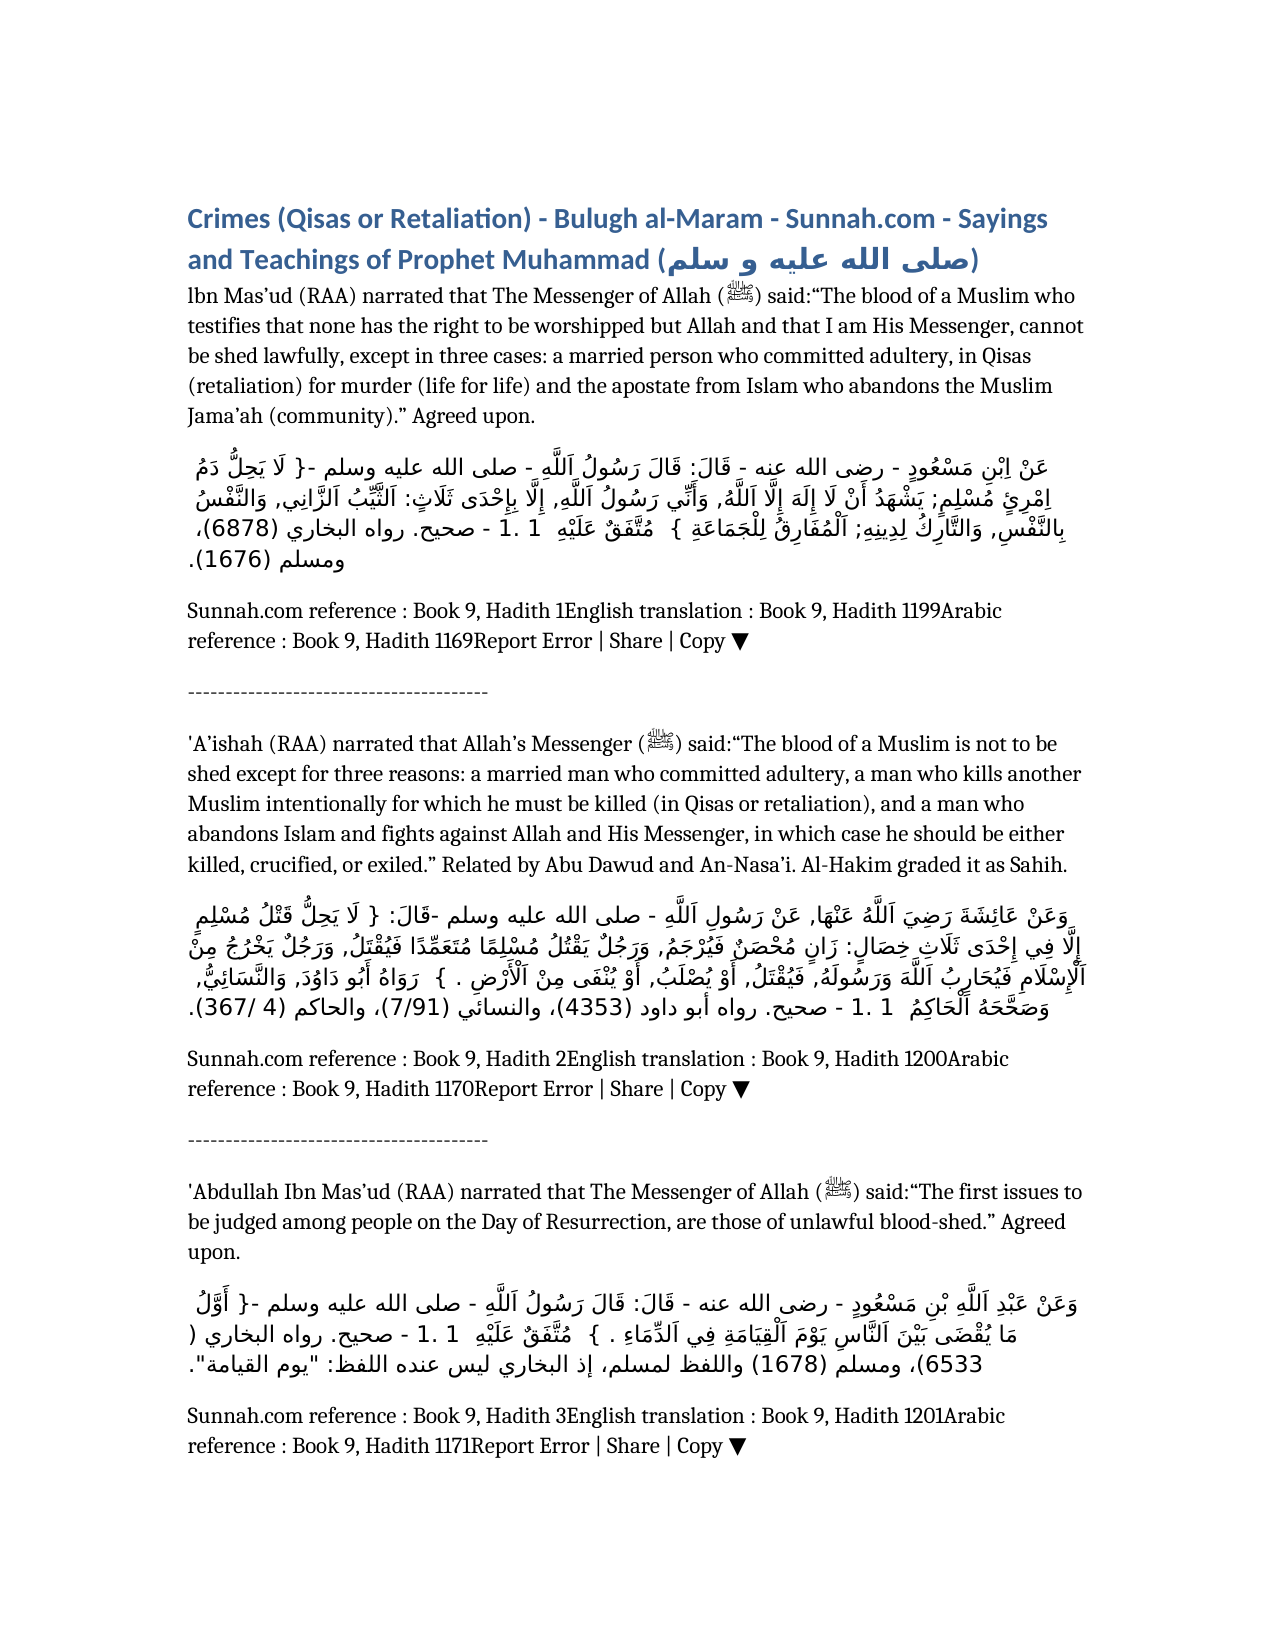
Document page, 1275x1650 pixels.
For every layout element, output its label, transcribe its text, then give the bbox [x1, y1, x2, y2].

text ---------------------------------------- [187, 679, 1087, 705]
text Sunnah.com reference : Book 9, Hadith 2English translation : Book 9, Hadith 1200Arabic reference : Book 9, Hadith 1170Report Error | Share | Copy ▼ [187, 1046, 1087, 1102]
text 'A’ishah (RAA) narrated that Allah’s Messenger (ﷺ) said:“The blood of a Muslim is not to be shed except for three reasons: a married man who committed adultery, a man who kills another Muslim intentionally for which he must be killed (in Qisas or retaliation), and a man who abandons Islam and fights against Allah and His Messenger, in which case he should be either killed, crucified, or exiled.” Related by Abu Dawud and An-Nasa’i. Al-Hakim graded it as Sahih. [187, 730, 1087, 878]
text وَعَنْ عَائِشَةَ رَضِيَ اَللَّهُ عَنْهَا, عَنْ رَسُولِ اَللَّهِ ‏- صلى الله عليه وسلم ‏-قَالَ: { لَا يَحِلُّ قَتْلُ مُسْلِمٍ إِلَّا فِي إِحْدَى ثَلَاثِ خِصَالٍ: زَانٍ مُحْصَنٌ فَيُرْجَمُ, وَرَجُلٌ يَقْتُلُ مُسْلِمًا مُتَعَمِّدًا فَيُقْتَلُ, وَرَجُلٌ يَخْرُجُ مِنْ اَلْإِسْلَامِ فَيُحَارِبُ اَللَّهَ وَرَسُولَهُ, فَيُقْتَلُ, أَوْ يُصْلَبُ, أَوْ يُنْفَى مِنْ اَلْأَرْضِ .‏ } رَوَاهُ أَبُو دَاوُدَ, وَالنَّسَائِيُّ, وَصَحَّحَهُ اَلْحَاكِمُ 1‏ .‏‏1 ‏- صحيح.‏ رواه أبو داود (4353)‏، والنسائي (7/91)‏، والحاكم (4 /367)‏.‏ [187, 902, 1087, 1021]
subtitle Crimes (Qisas or Retaliation) - Bulugh al-Maram - Sunnah.com - Sayings and Teachings of Prophet Muhammad (صلى الله عليه و سلم) [187, 200, 1087, 277]
text عَنْ اِبْنِ مَسْعُودٍ ‏- رضى الله عنه ‏- قَالَ: قَالَ رَسُولُ اَللَّهِ ‏- صلى الله عليه وسلم ‏-{ لَا يَحِلُّ دَمُ اِمْرِئٍ مُسْلِمٍ; يَشْهَدُ أَنْ لَا إِلَهَ إِلَّا اَللَّهُ, وَأَنِّي رَسُولُ اَللَّهِ, إِلَّا بِإِحْدَى ثَلَاثٍ: اَلثَّيِّبُ اَلزَّانِي, وَالنَّفْسُ بِالنَّفْسِ, وَالتَّارِكُ لِدِينِهِ; اَلْمُفَارِقُ لِلْجَمَاعَةِ } مُتَّفَقٌ عَلَيْهِ 1‏ .‏‏1 ‏- صحيح.‏ رواه البخاري (6878)‏، ومسلم (1676)‏.‏ [187, 454, 1087, 573]
text ---------------------------------------- [187, 1127, 1087, 1153]
text lbn Mas’ud (RAA) narrated that The Messenger of Allah (ﷺ) said:“The blood of a Muslim who testifies that none has the right to be worshipped but Allah and that I am His Messenger, cannot be shed lawfully, except in three cases: a married person who committed adultery, in Qisas (retaliation) for murder (life for life) and the apostate from Islam who abandons the Muslim Jama’ah (community).” Agreed upon. [187, 282, 1087, 430]
text Sunnah.com reference : Book 9, Hadith 1English translation : Book 9, Hadith 1199Arabic reference : Book 9, Hadith 1169Report Error | Share | Copy ▼ [187, 598, 1087, 654]
text 'Abdullah Ibn Mas’ud (RAA) narrated that The Messenger of Allah (ﷺ) said:“The first issues to be judged among people on the Day of Resurrection, are those of unlawful blood-shed.” Agreed upon. [187, 1178, 1087, 1266]
text وَعَنْ عَبْدِ اَللَّهِ بْنِ مَسْعُودٍ ‏- رضى الله عنه ‏- قَالَ: قَالَ رَسُولُ اَللَّهِ ‏- صلى الله عليه وسلم ‏-{ أَوَّلُ مَا يُقْضَى بَيْنَ اَلنَّاسِ يَوْمَ اَلْقِيَامَةِ فِي اَلدِّمَاءِ .‏ } مُتَّفَقٌ عَلَيْهِ 1‏ .‏‏1 ‏- صحيح.‏ رواه البخاري (6533)‏، ومسلم (1678)‏ واللفظ لمسلم، إذ البخاري ليس عنده اللفظ: "يوم القيامة".‏ [187, 1290, 1087, 1378]
text Sunnah.com reference : Book 9, Hadith 3English translation : Book 9, Hadith 1201Arabic reference : Book 9, Hadith 1171Report Error | Share | Copy ▼ [187, 1403, 1087, 1459]
